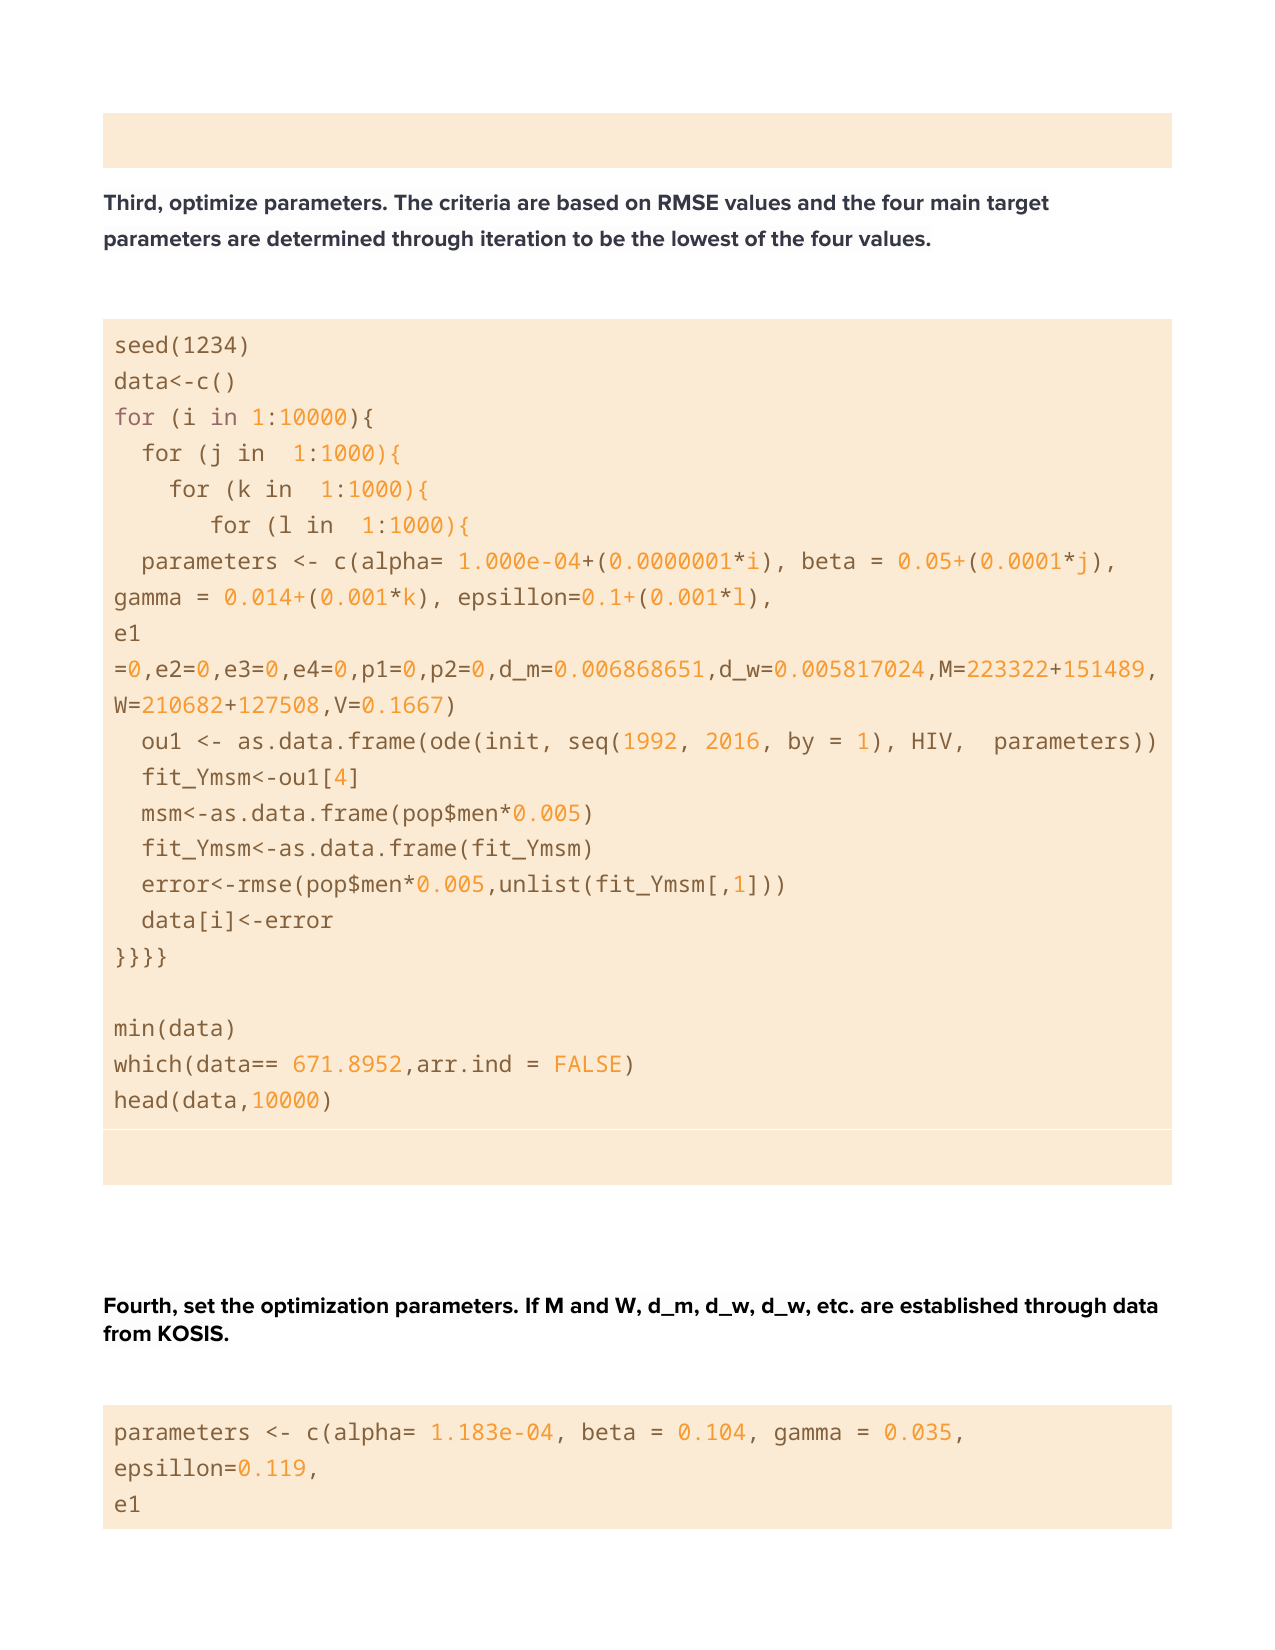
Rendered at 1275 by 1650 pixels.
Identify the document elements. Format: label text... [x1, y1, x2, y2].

subtitle Fourth, set the optimization parameters. If M and W, d_m, d_w, d_w, etc. are established through data from KOSIS. [103, 1292, 1172, 1348]
table_header seed(1234) data<-c() for (i in 1:10000){ for (j in 1:1000){ for (k in 1:1000){ for (l in 1:1000){ parameters <- c(alpha= 1.000e-04+(0.0000001*i), beta = 0.05+(0.0001*j), gamma = 0.014+(0.001*k), epsillon=0.1+(0.001*l), e1=0,e2=0,e3=0,e4=0,p1=0,p2=0,d_m=0.006868651,d_w=0.005817024,M=223322+151489,W=210682+127508,V=0.1667) ou1 <- as.data.frame(ode(init, seq(1992, 2016, by = 1), HIV, parameters)) fit_Ymsm<-ou1[4] msm<-as.data.frame(pop$men*0.005) fit_Ymsm<-as.data.frame(fit_Ymsm) error<-rmse(pop$men*0.005,unlist(fit_Ymsm[,1])) data[i]<-error }}}} min(data) which(data== 671.8952,arr.ind = FALSE) head(data,10000) [103, 319, 1172, 1129]
table_cell [103, 113, 1172, 168]
text Third, optimize parameters. The criteria are based on RMSE values and the four main target parameters are determined through iteration to be the lowest of the four values. [103, 189, 1172, 253]
table_cell [103, 1130, 1172, 1185]
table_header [103, 1405, 1172, 1529]
